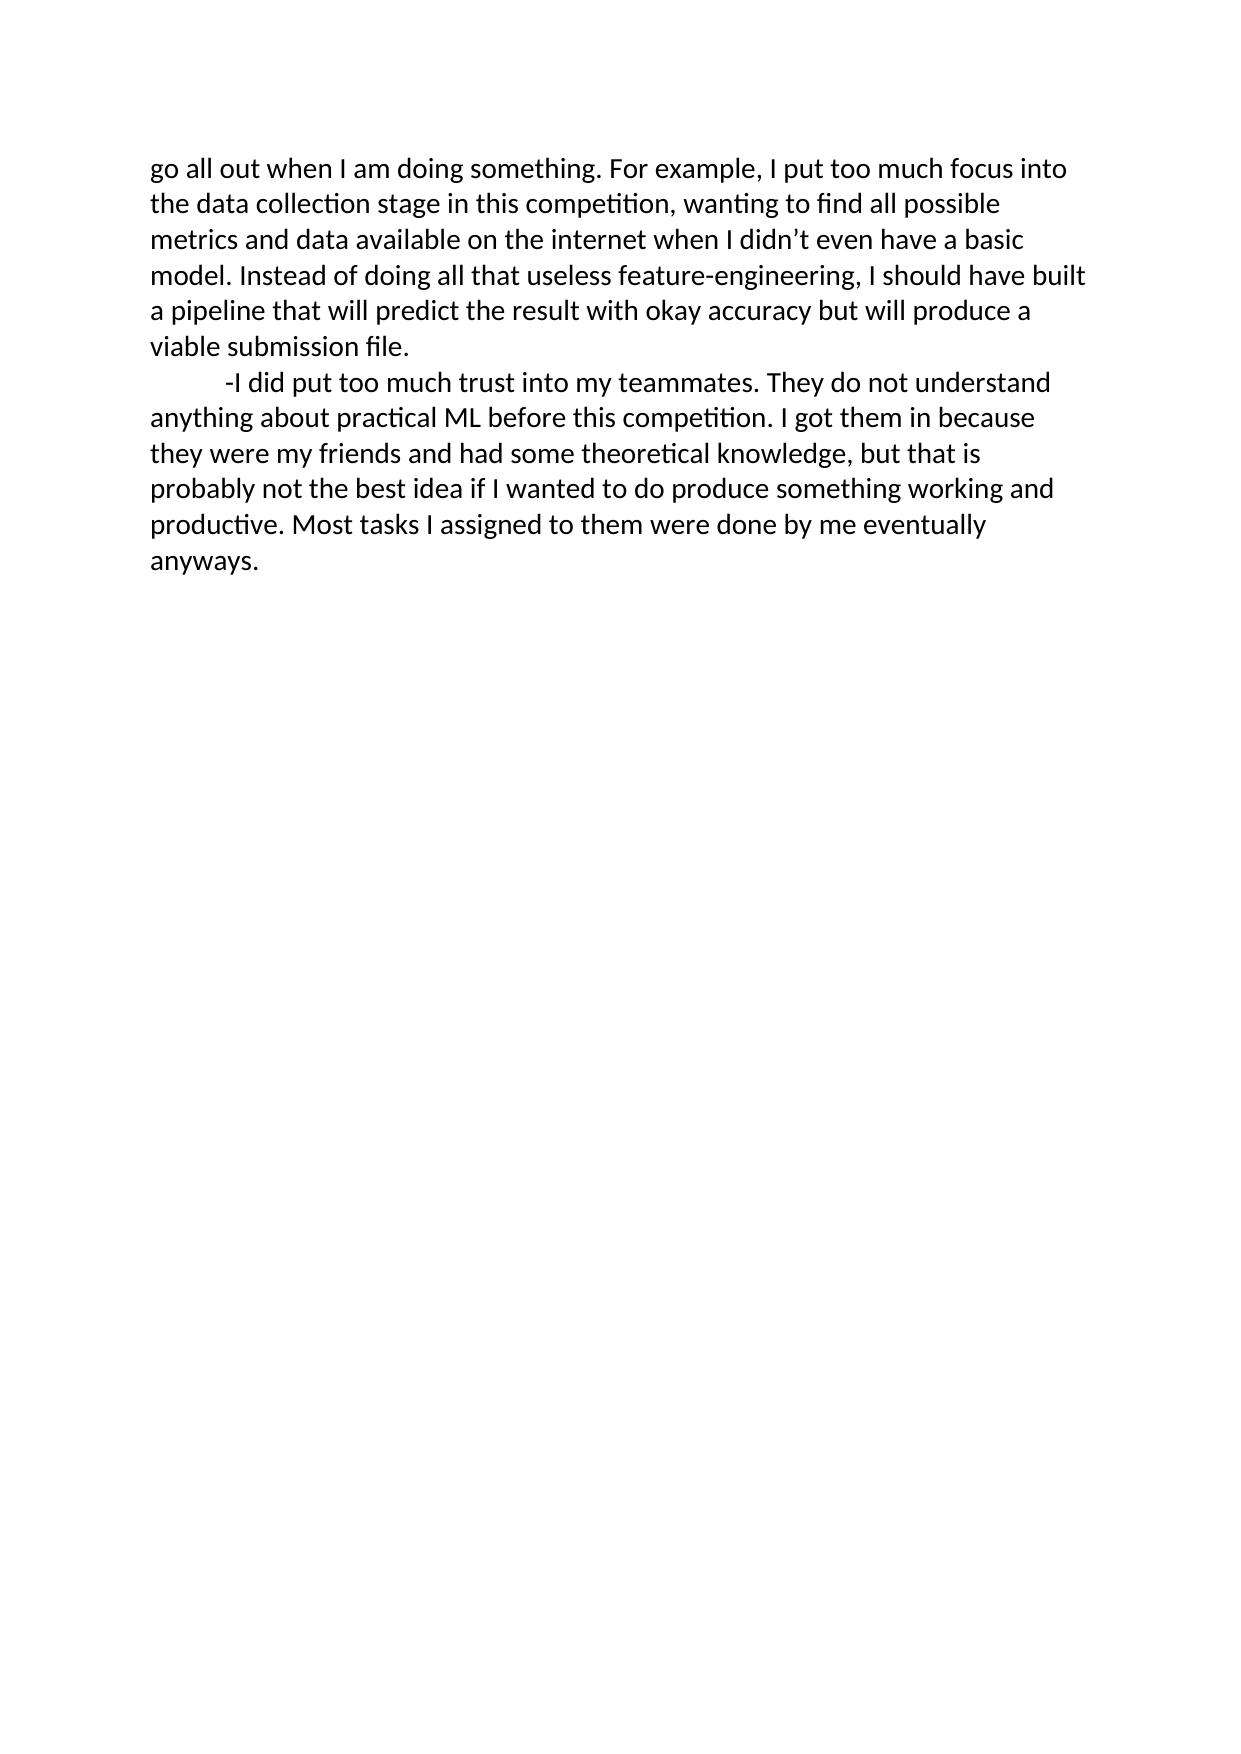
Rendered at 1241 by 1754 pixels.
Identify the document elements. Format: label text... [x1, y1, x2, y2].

text -I did put too much trust into my teammates. They do not understand anything about practical ML before this competition. I got them in because they were my friends and had some theoretical knowledge, but that is probably not the best idea if I wanted to do produce something working and productive. Most tasks I assigned to them were done by me eventually anyways. [150, 364, 1090, 577]
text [150, 150, 1090, 364]
